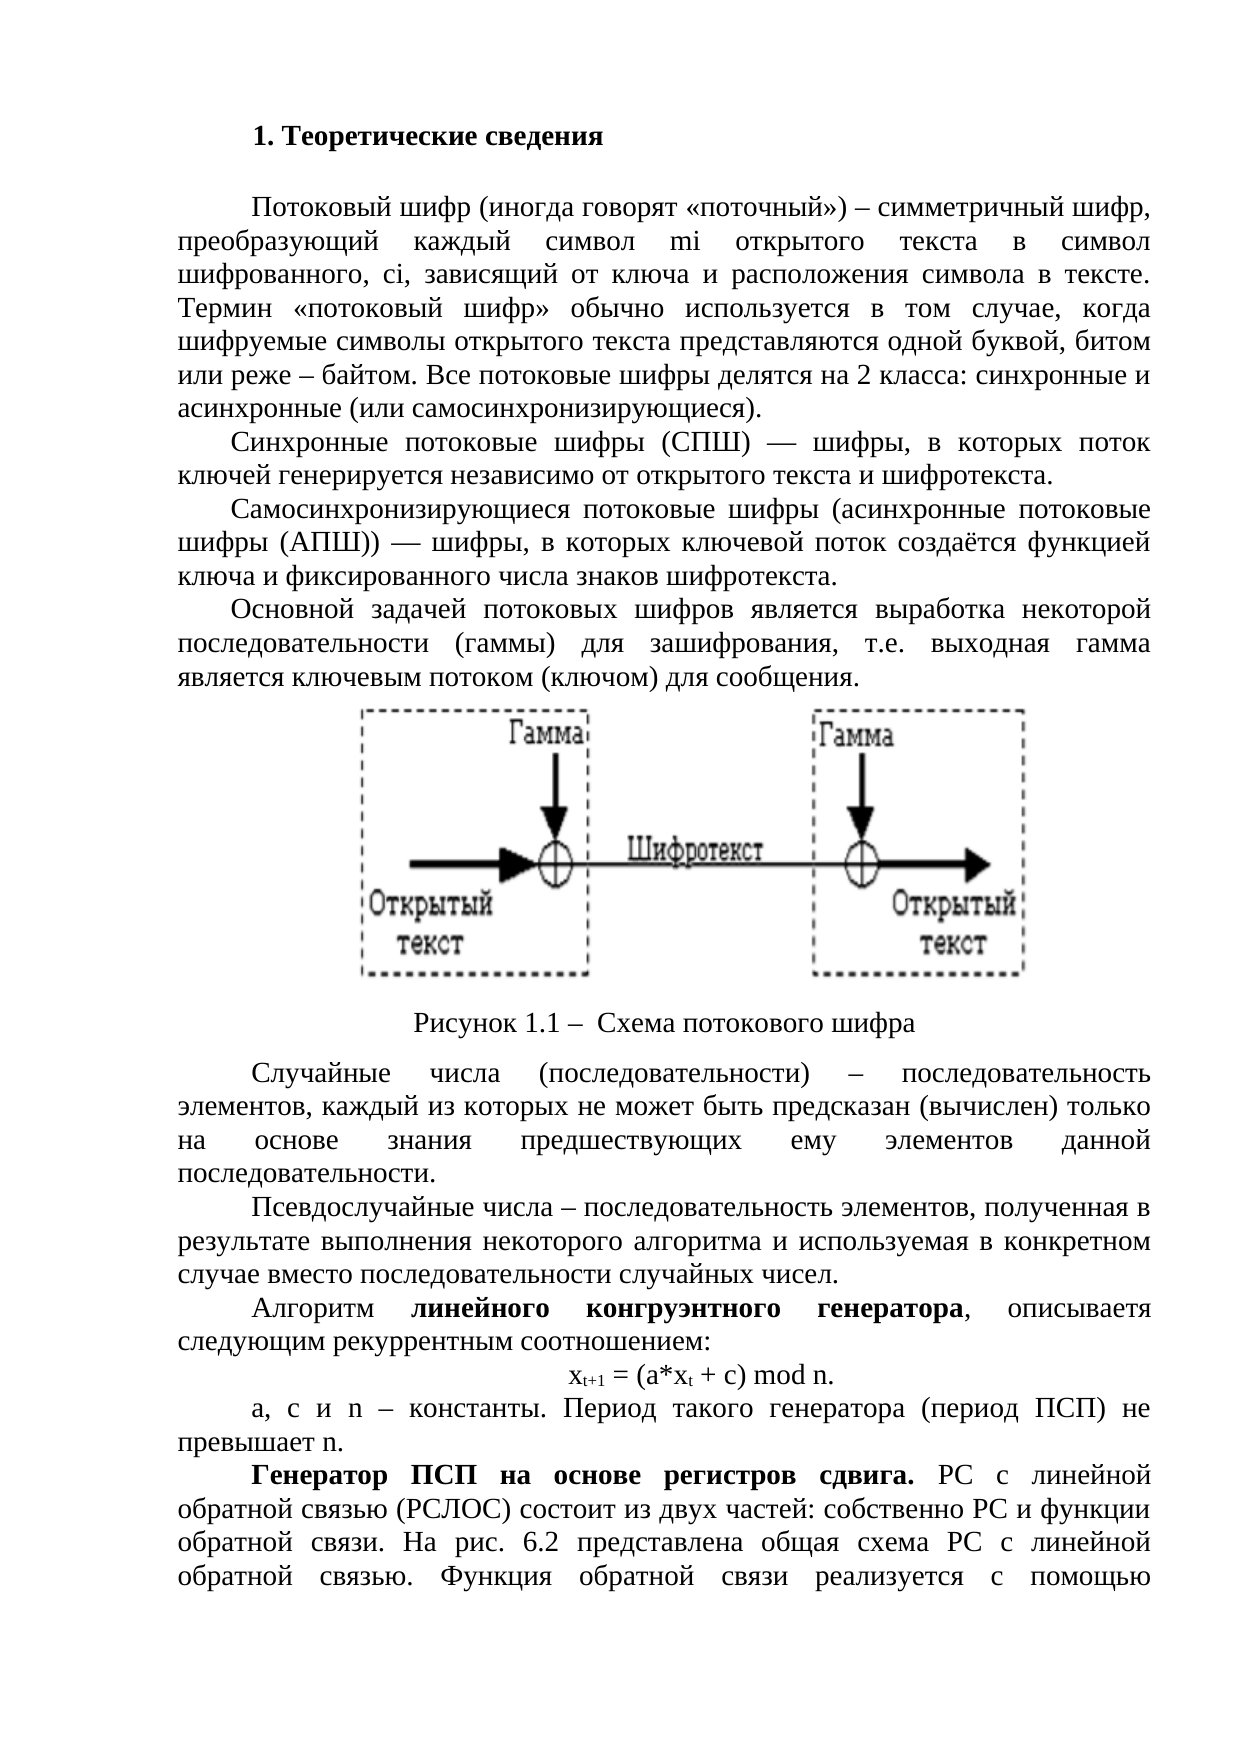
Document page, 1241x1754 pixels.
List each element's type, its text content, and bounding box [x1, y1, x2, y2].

list Теоретические сведения [177, 118, 1152, 152]
text xt+1 = (a*xt + c) mod n. [177, 1357, 1152, 1390]
text Синхронные потоковые шифры (СПШ) — шифры, в которых поток ключей генерируется независимо от открытого текста и шифротекста. [177, 424, 1152, 491]
text Алгоритм линейного конгруэнтного генератора, описываетя следующим рекуррентным соотношением: [177, 1290, 1152, 1357]
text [177, 1457, 1152, 1592]
text Потоковый шифр (иногда говорят «поточный») – симметричный шифр, преобразующий каждый символ mi открытого текста в символ шифрованного, ci, зависящий от ключа и расположения символа в тексте. Термин «потоковый шифр» обычно используется в том случае, когда шифруемые символы открытого текста представляются одной буквой, битом или реже – байтом. Все потоковые шифры делятся на 2 класса: синхронные и асинхронные (или самосинхронизирующиеся). [177, 189, 1152, 424]
text Основной задачей потоковых шифров является выработка некоторой последовательности (гаммы) для зашифрования, т.е. выходная гамма является ключевым потоком (ключом) для сообщения. [177, 592, 1152, 692]
text Рисунок 1.1 – Схема потокового шифра [177, 1005, 1152, 1038]
picture [335, 692, 1047, 1005]
text Случайные числа (последовательности) – последовательность элементов, каждый из которых не может быть предсказан (вычислен) только на основе знания предшествующих ему элементов данной последовательности. [177, 1055, 1152, 1189]
text Самосинхронизирующиеся потоковые шифры (асинхронные потоковые шифры (АПШ)) — шифры, в которых ключевой поток создаётся функцией ключа и фиксированного числа знаков шифротекста. [177, 491, 1152, 592]
text а, с и n – константы. Период такого генератора (период ПСП) не превышает n. [177, 1390, 1152, 1457]
text Псевдослучайные числа – последовательность элементов, полученная в результате выполнения некоторого алгоритма и используемая в конкретном случае вместо последовательности случайных чисел. [177, 1189, 1152, 1290]
